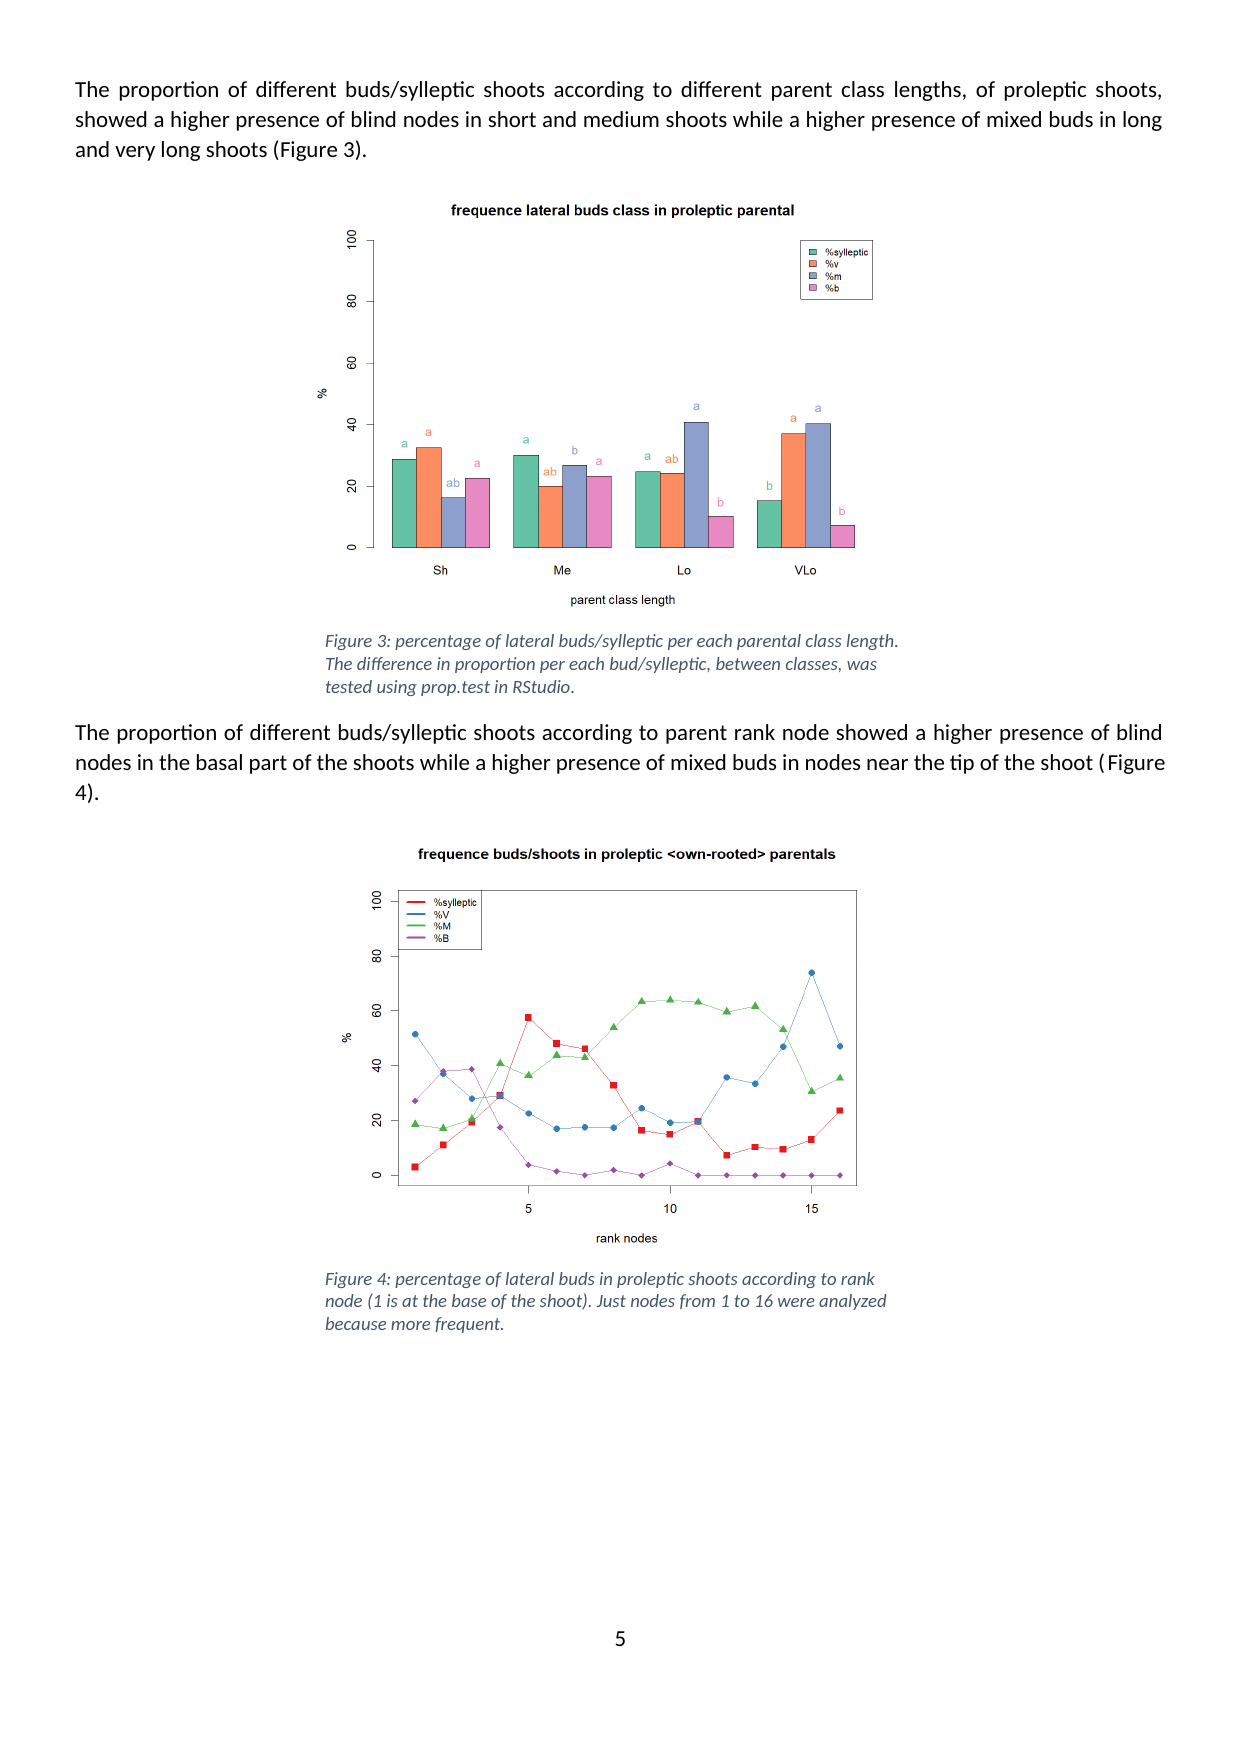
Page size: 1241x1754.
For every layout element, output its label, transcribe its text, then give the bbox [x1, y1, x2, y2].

picture [313, 180, 904, 623]
text The proportion of different buds/sylleptic shoots according to different parent class lengths, of proleptic shoots, showed a higher presence of blind nodes in short and medium shoots while a higher presence of mixed buds in long and very long shoots (Figure 3). [75, 75, 1165, 163]
picture [325, 817, 916, 1260]
